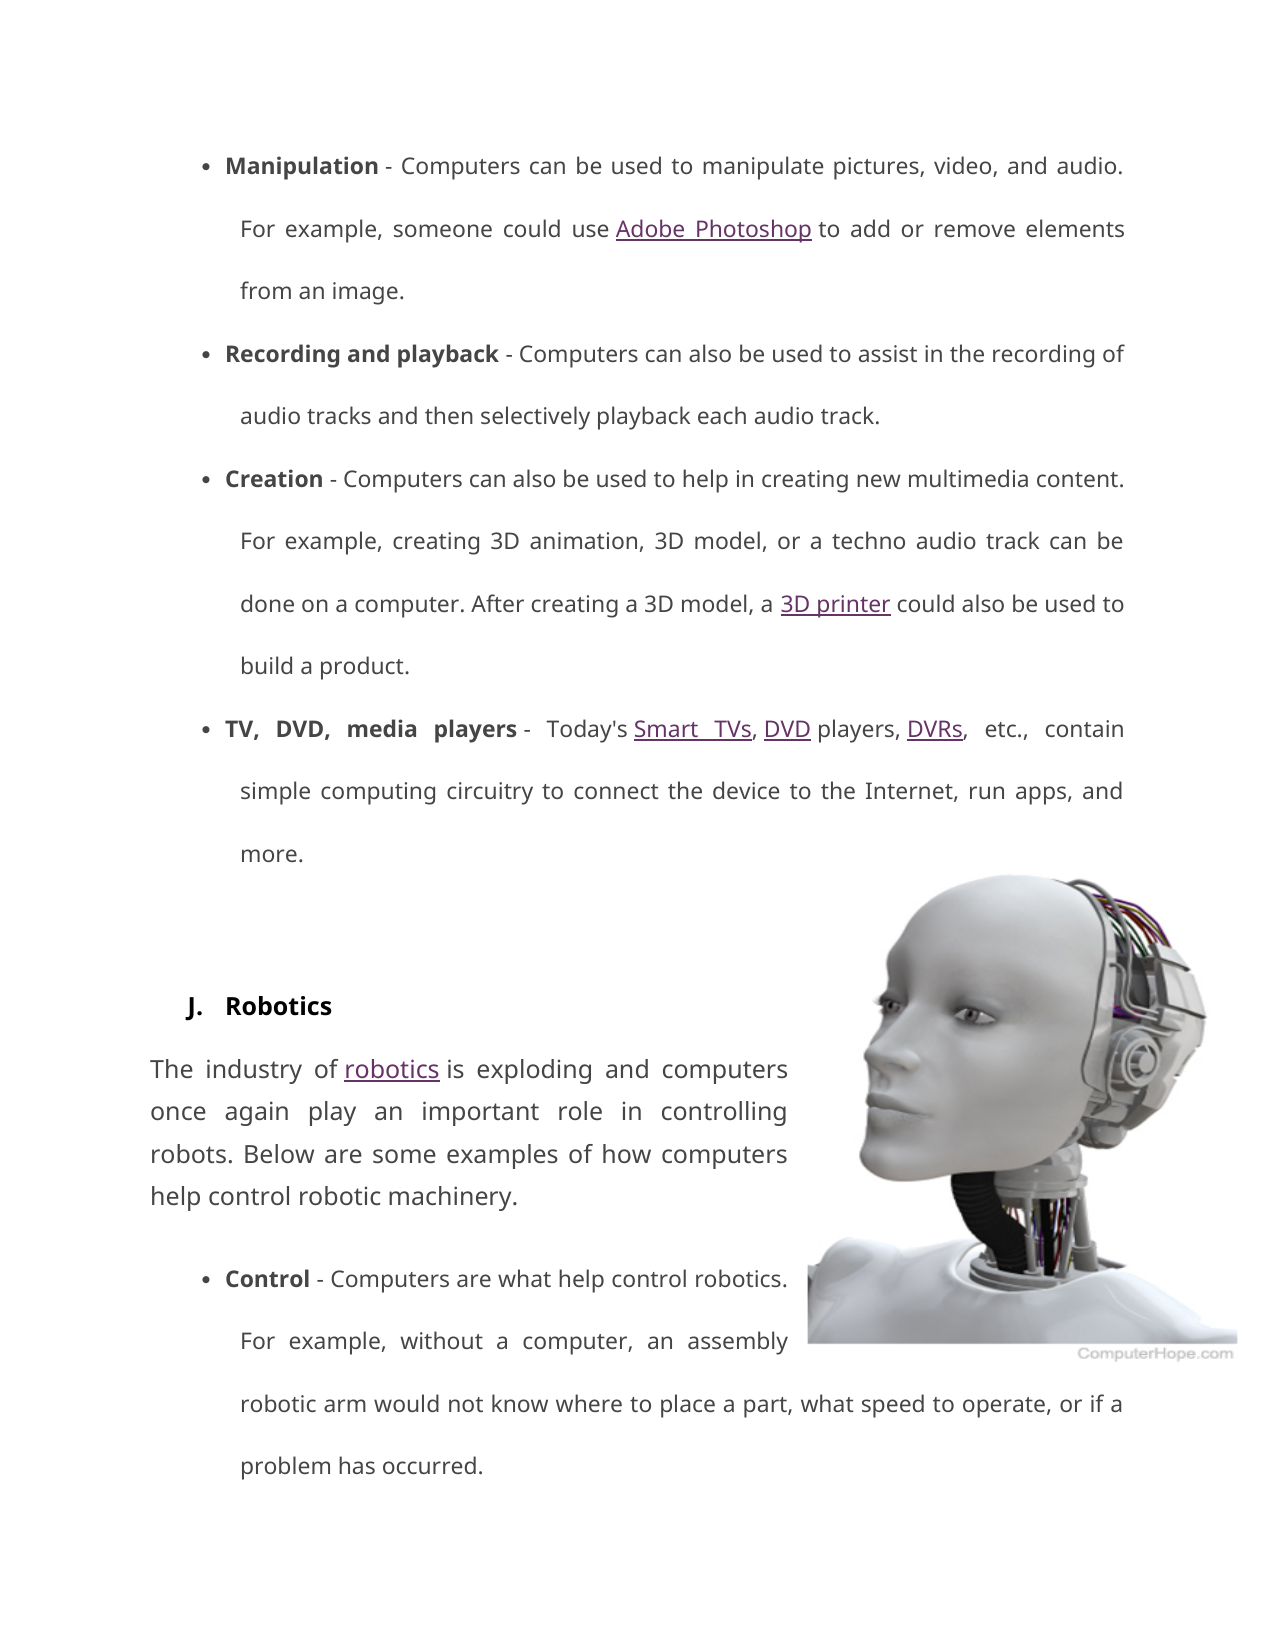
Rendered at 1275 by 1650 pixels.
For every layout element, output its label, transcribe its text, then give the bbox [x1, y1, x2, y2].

subtitle Robotics [187, 989, 807, 1023]
list Creation - Computers can also be used to help in creating new multimedia content. For example, creating 3D animation, 3D model, or a techno audio track can be done on a computer. After creating a 3D model, a 3D printer could also be used to build a product. [202, 462, 1125, 681]
text The industry of robotics is exploding and computers once again play an important role in controlling robots. Below are some examples of how computers help control robotic machinery. [150, 1043, 807, 1213]
list Recording and playback - Computers can also be used to assist in the recording of audio tracks and then selectively playback each audio track. [202, 337, 1125, 431]
list Manipulation - Computers can be used to manipulate pictures, video, and audio. For example, someone could use Adobe Photoshop to add or remove elements from an image. [202, 150, 1125, 306]
list Control - Computers are what help control robotics. For example, without a computer, an assembly robotic arm would not know where to place a part, what speed to operate, or if a problem has occurred. [202, 1263, 1125, 1482]
picture [807, 869, 1238, 1363]
list TV, DVD, media players - Today's Smart TVs, DVD players, DVRs, etc., contain simple computing circuitry to connect the device to the Internet, run apps, and more. [202, 712, 1125, 869]
